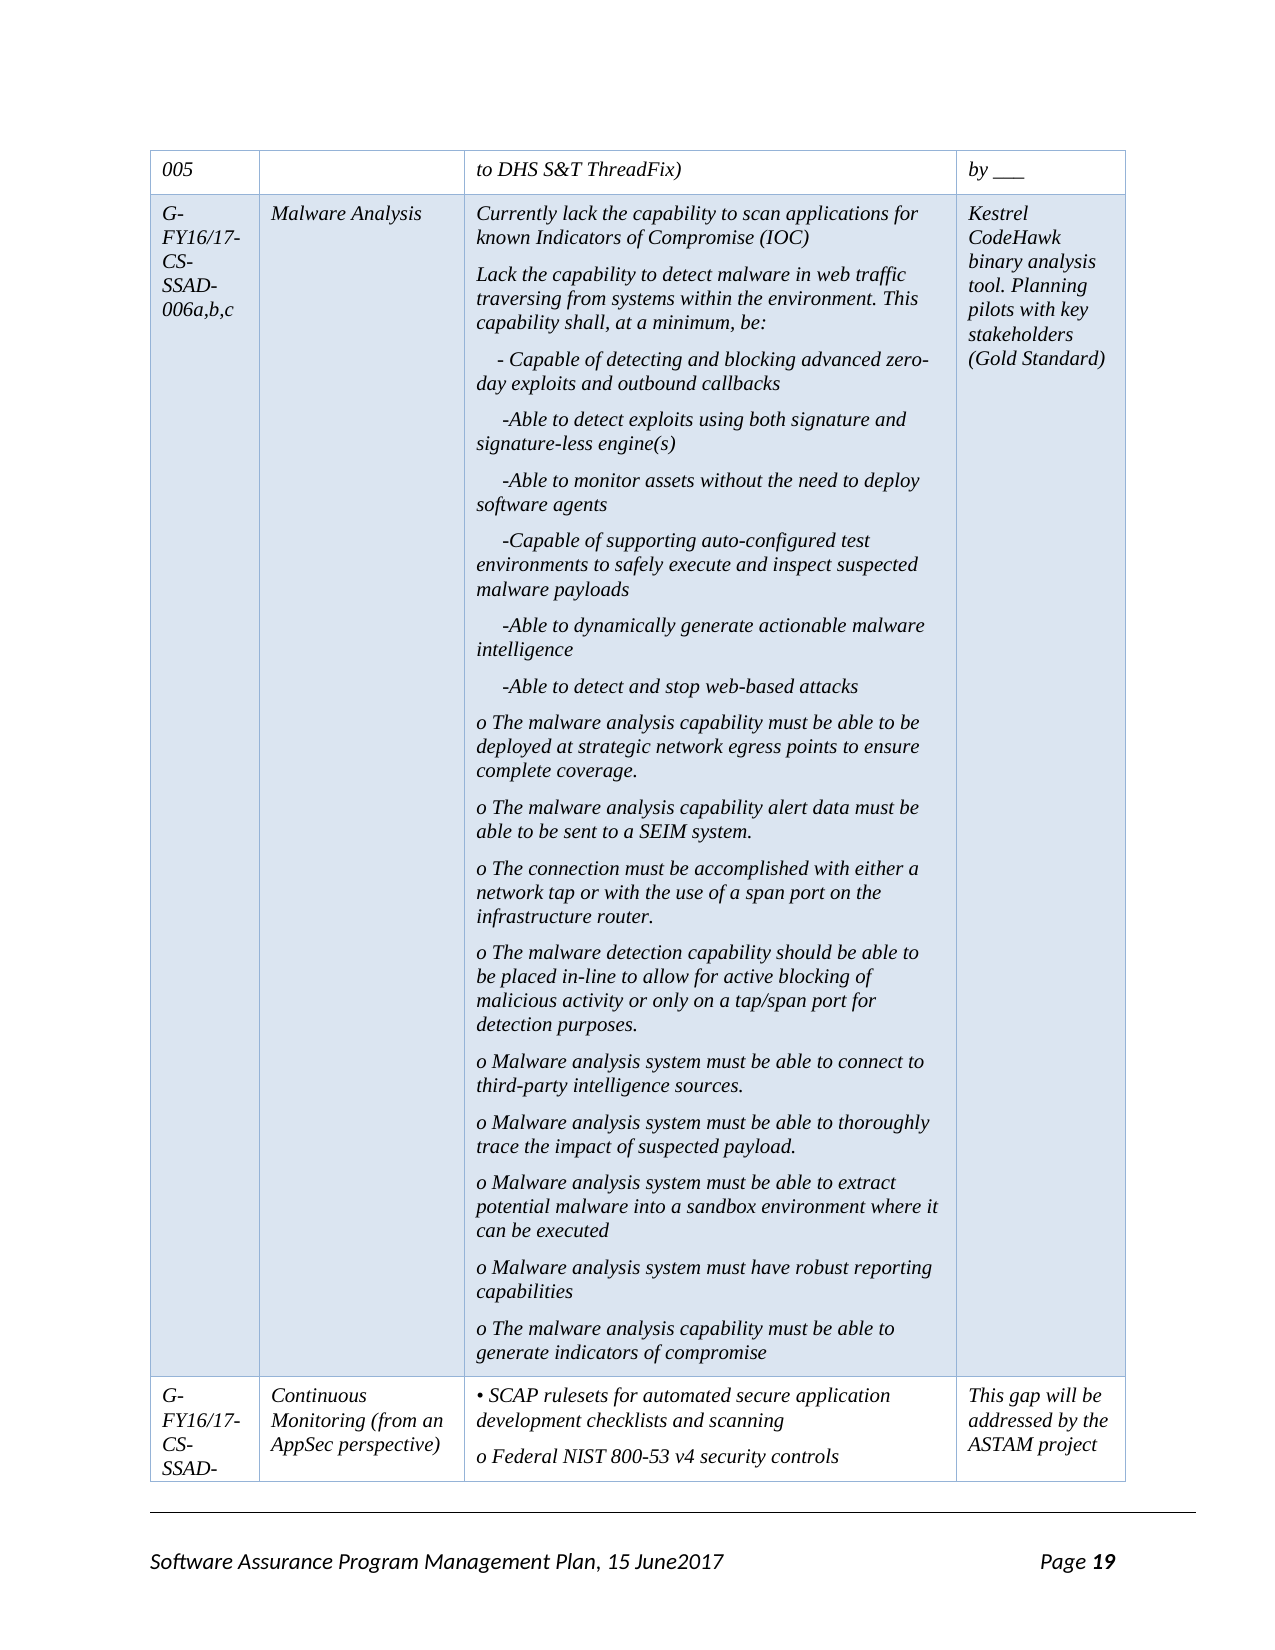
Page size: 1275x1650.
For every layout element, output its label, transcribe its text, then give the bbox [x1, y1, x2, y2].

table_cell G-FY16/17-CS-SSAD-006a,b,c [151, 195, 259, 1376]
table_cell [260, 151, 464, 194]
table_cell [465, 151, 956, 194]
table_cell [260, 1377, 464, 1481]
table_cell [151, 1377, 259, 1481]
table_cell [465, 1377, 956, 1481]
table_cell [957, 151, 1125, 194]
table_cell Malware Analysis [260, 195, 464, 1376]
table_cell Kestrel CodeHawk binary analysis tool. Planning pilots with key stakeholders (Gold Standard) [957, 195, 1125, 1376]
table_cell Currently lack the capability to scan applications for known Indicators of Compromise (IOC) Lack the capability to detect malware in web traffic traversing from systems within the environment. This capability shall, at a minimum, be: - Capable of detecting and blocking advanced zero-day exploits and outbound callbacks -Able to detect exploits using both signature and signature-less engine(s) -Able to monitor assets without the need to deploy software agents -Capable of supporting auto-configured test environments to safely execute and inspect suspected malware payloads -Able to dynamically generate actionable malware intelligence -Able to detect and stop web-based attacks o The malware analysis capability must be able to be deployed at strategic network egress points to ensure complete coverage. o The malware analysis capability alert data must be able to be sent to a SEIM system. o The connection must be accomplished with either a network tap or with the use of a span port on the infrastructure router. o The malware detection capability should be able to be placed in-line to allow for active blocking of malicious activity or only on a tap/span port for detection purposes. o Malware analysis system must be able to connect to third-party intelligence sources. o Malware analysis system must be able to thoroughly trace the impact of suspected payload. o Malware analysis system must be able to extract potential malware into a sandbox environment where it can be executed o Malware analysis system must have robust reporting capabilities o The malware analysis capability must be able to generate indicators of compromise [465, 195, 956, 1376]
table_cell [151, 151, 259, 194]
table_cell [957, 1377, 1125, 1481]
